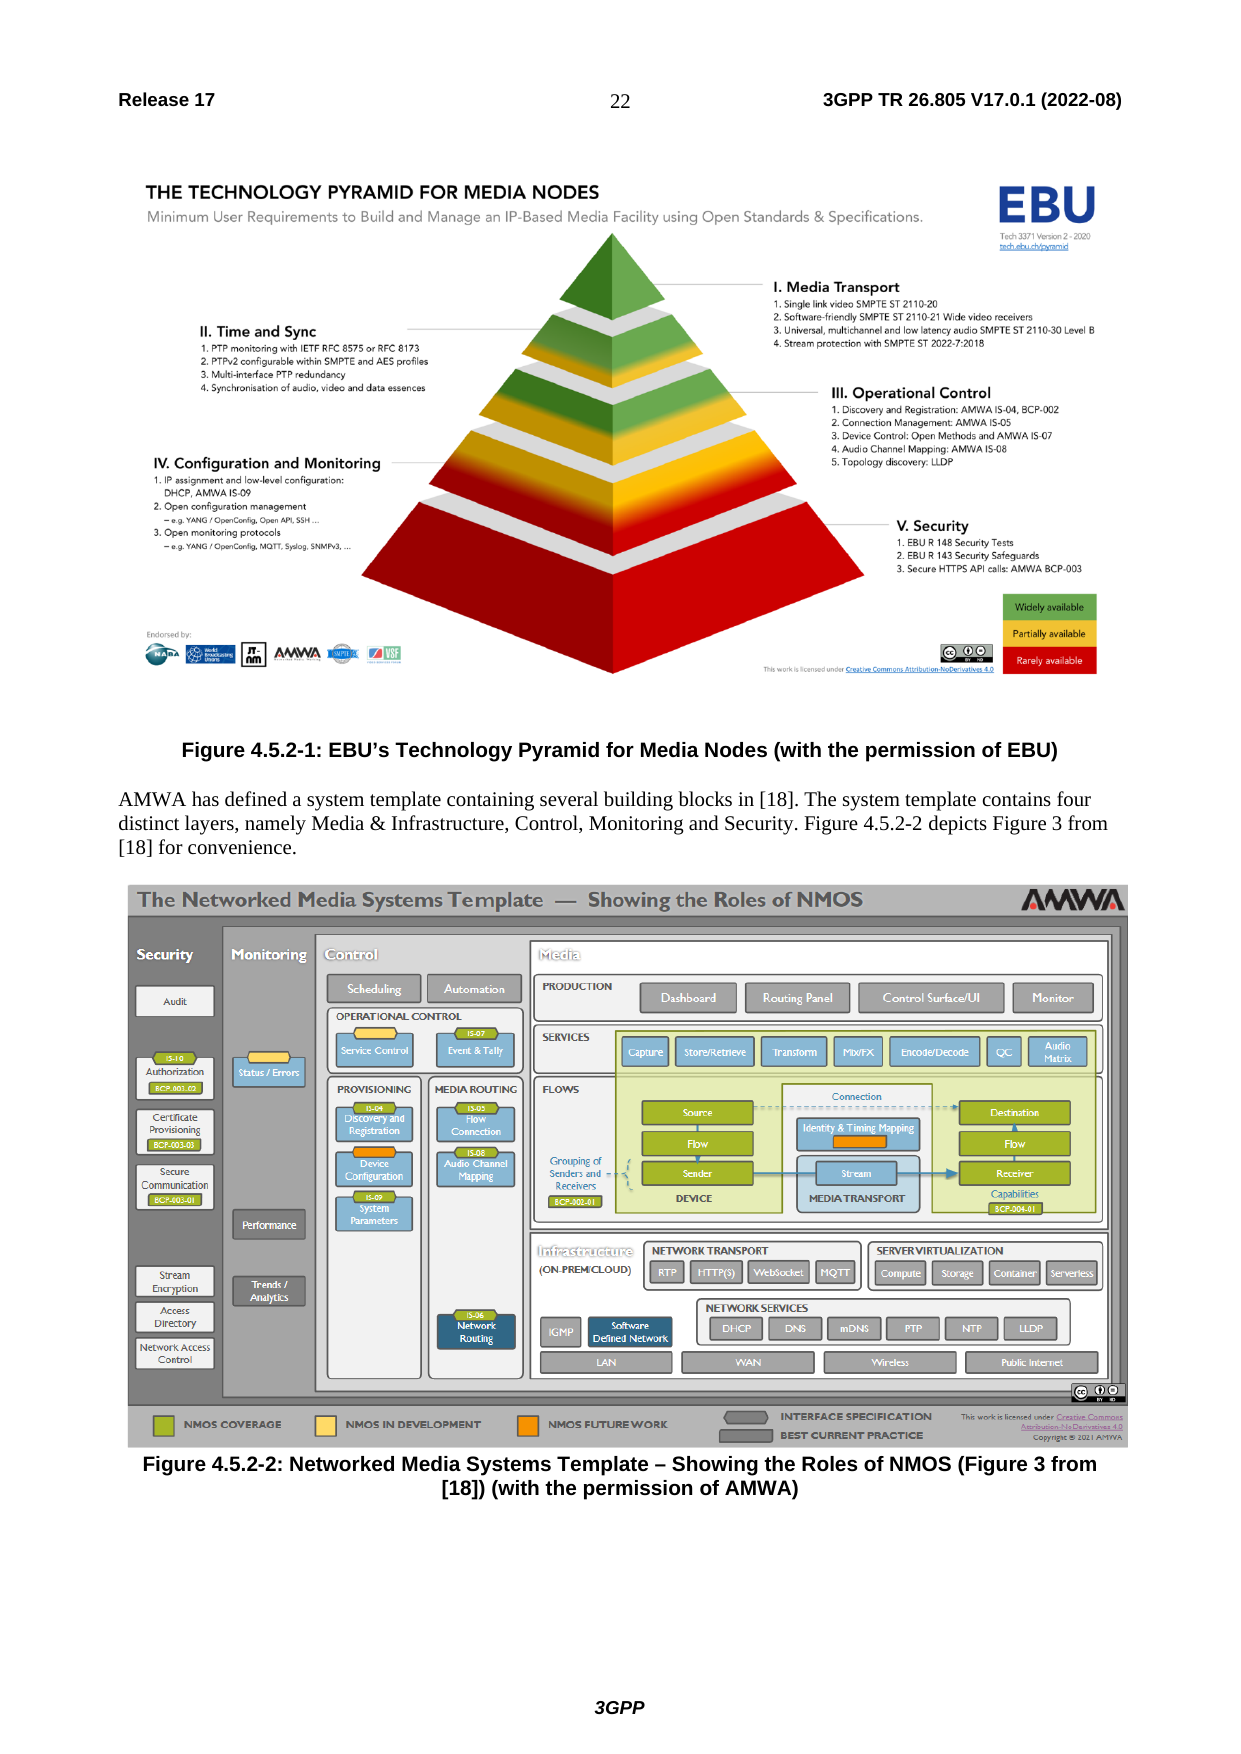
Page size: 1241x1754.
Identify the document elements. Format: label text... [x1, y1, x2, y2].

picture [118, 147, 1128, 714]
text Figure 4.5.2-1: EBU’s Technology Pyramid for Media Nodes (with the permission of EBU) [118, 738, 1122, 762]
picture [118, 878, 1135, 1452]
text Figure 4.5.2-2: Networked Media Systems Template – Showing the Roles of NMOS (Figure 3 from [18]) (with the permission of AMWA) [118, 1452, 1122, 1500]
text AMWA has defined a system template containing several building blocks in [18]. The system template contains four distinct layers, namely Media & Infrastructure, Control, Monitoring and Security. Figure 4.5.2-2 depicts Figure 3 from [18] for convenience. [118, 787, 1122, 859]
